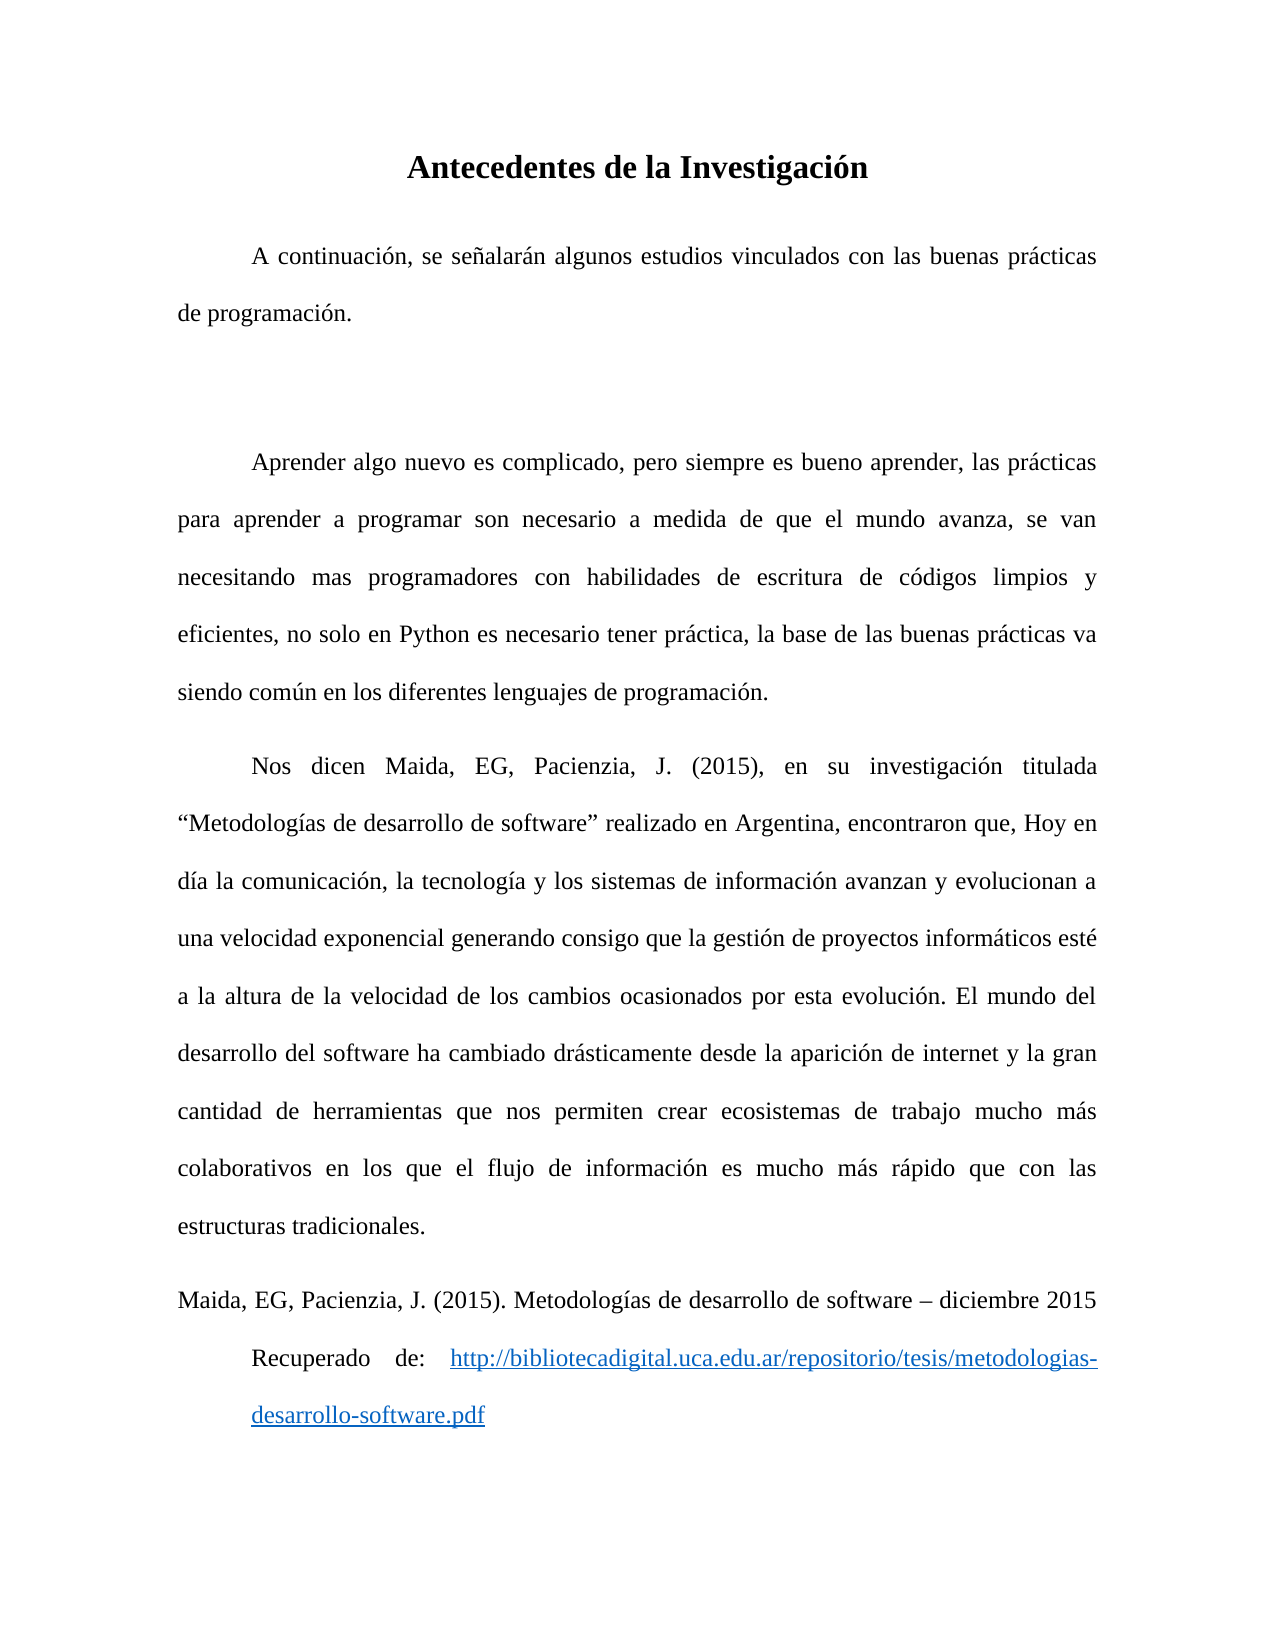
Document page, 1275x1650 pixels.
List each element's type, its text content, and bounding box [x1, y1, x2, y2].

text A continuación, se señalarán algunos estudios vinculados con las buenas prácticas de programación. [177, 241, 1098, 327]
text Nos dicen Maida, EG, Pacienzia, J. (2015), en su investigación titulada “Metodologías de desarrollo de software” realizado en Argentina, encontraron que, Hoy en día la comunicación, la tecnología y los sistemas de información avanzan y evolucionan a una velocidad exponencial generando consigo que la gestión de proyectos informáticos esté a la altura de la velocidad de los cambios ocasionados por esta evolución. El mundo del desarrollo del software ha cambiado drásticamente desde la aparición de internet y la gran cantidad de herramientas que nos permiten crear ecosistemas de trabajo mucho más colaborativos en los que el flujo de información es mucho más rápido que con las estructuras tradicionales. [177, 751, 1098, 1240]
text Aprender algo nuevo es complicado, pero siempre es bueno aprender, las prácticas para aprender a programar son necesario a medida de que el mundo avanza, se van necesitando mas programadores con habilidades de escritura de códigos limpios y eficientes, no solo en Python es necesario tener práctica, la base de las buenas prácticas va siendo común en los diferentes lenguajes de programación. [177, 447, 1098, 706]
text Antecedentes de la Investigación [177, 148, 1098, 186]
text Maida, EG, Pacienzia, J. (2015). Metodologías de desarrollo de software – diciembre 2015 Recuperado de: http://bibliotecadigital.uca.edu.ar/repositorio/tesis/metodologias-desarrollo-software.pdf [177, 1285, 1098, 1429]
